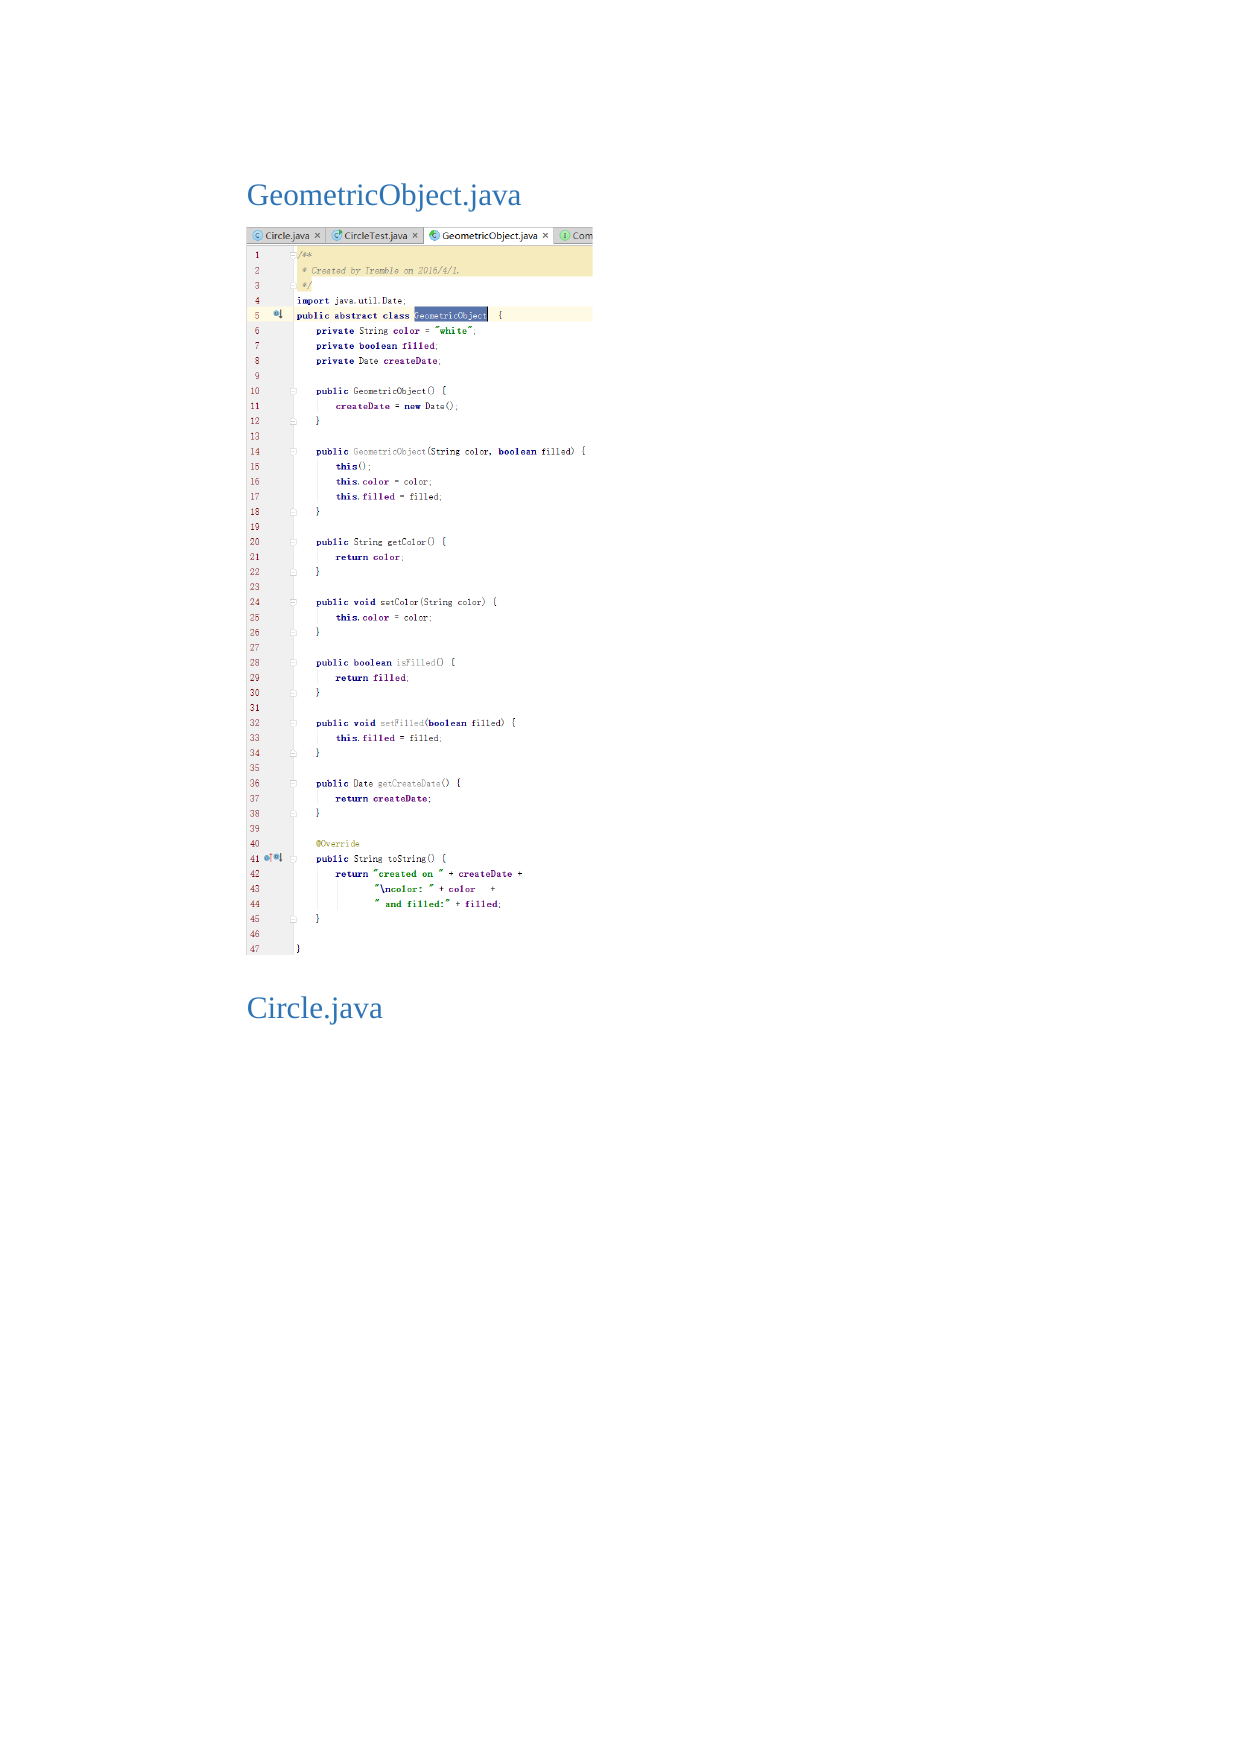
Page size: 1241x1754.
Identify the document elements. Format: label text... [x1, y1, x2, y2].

picture [246, 227, 593, 955]
text GeometricObject.java [247, 162, 1053, 227]
text Circle.java [247, 974, 1053, 1039]
